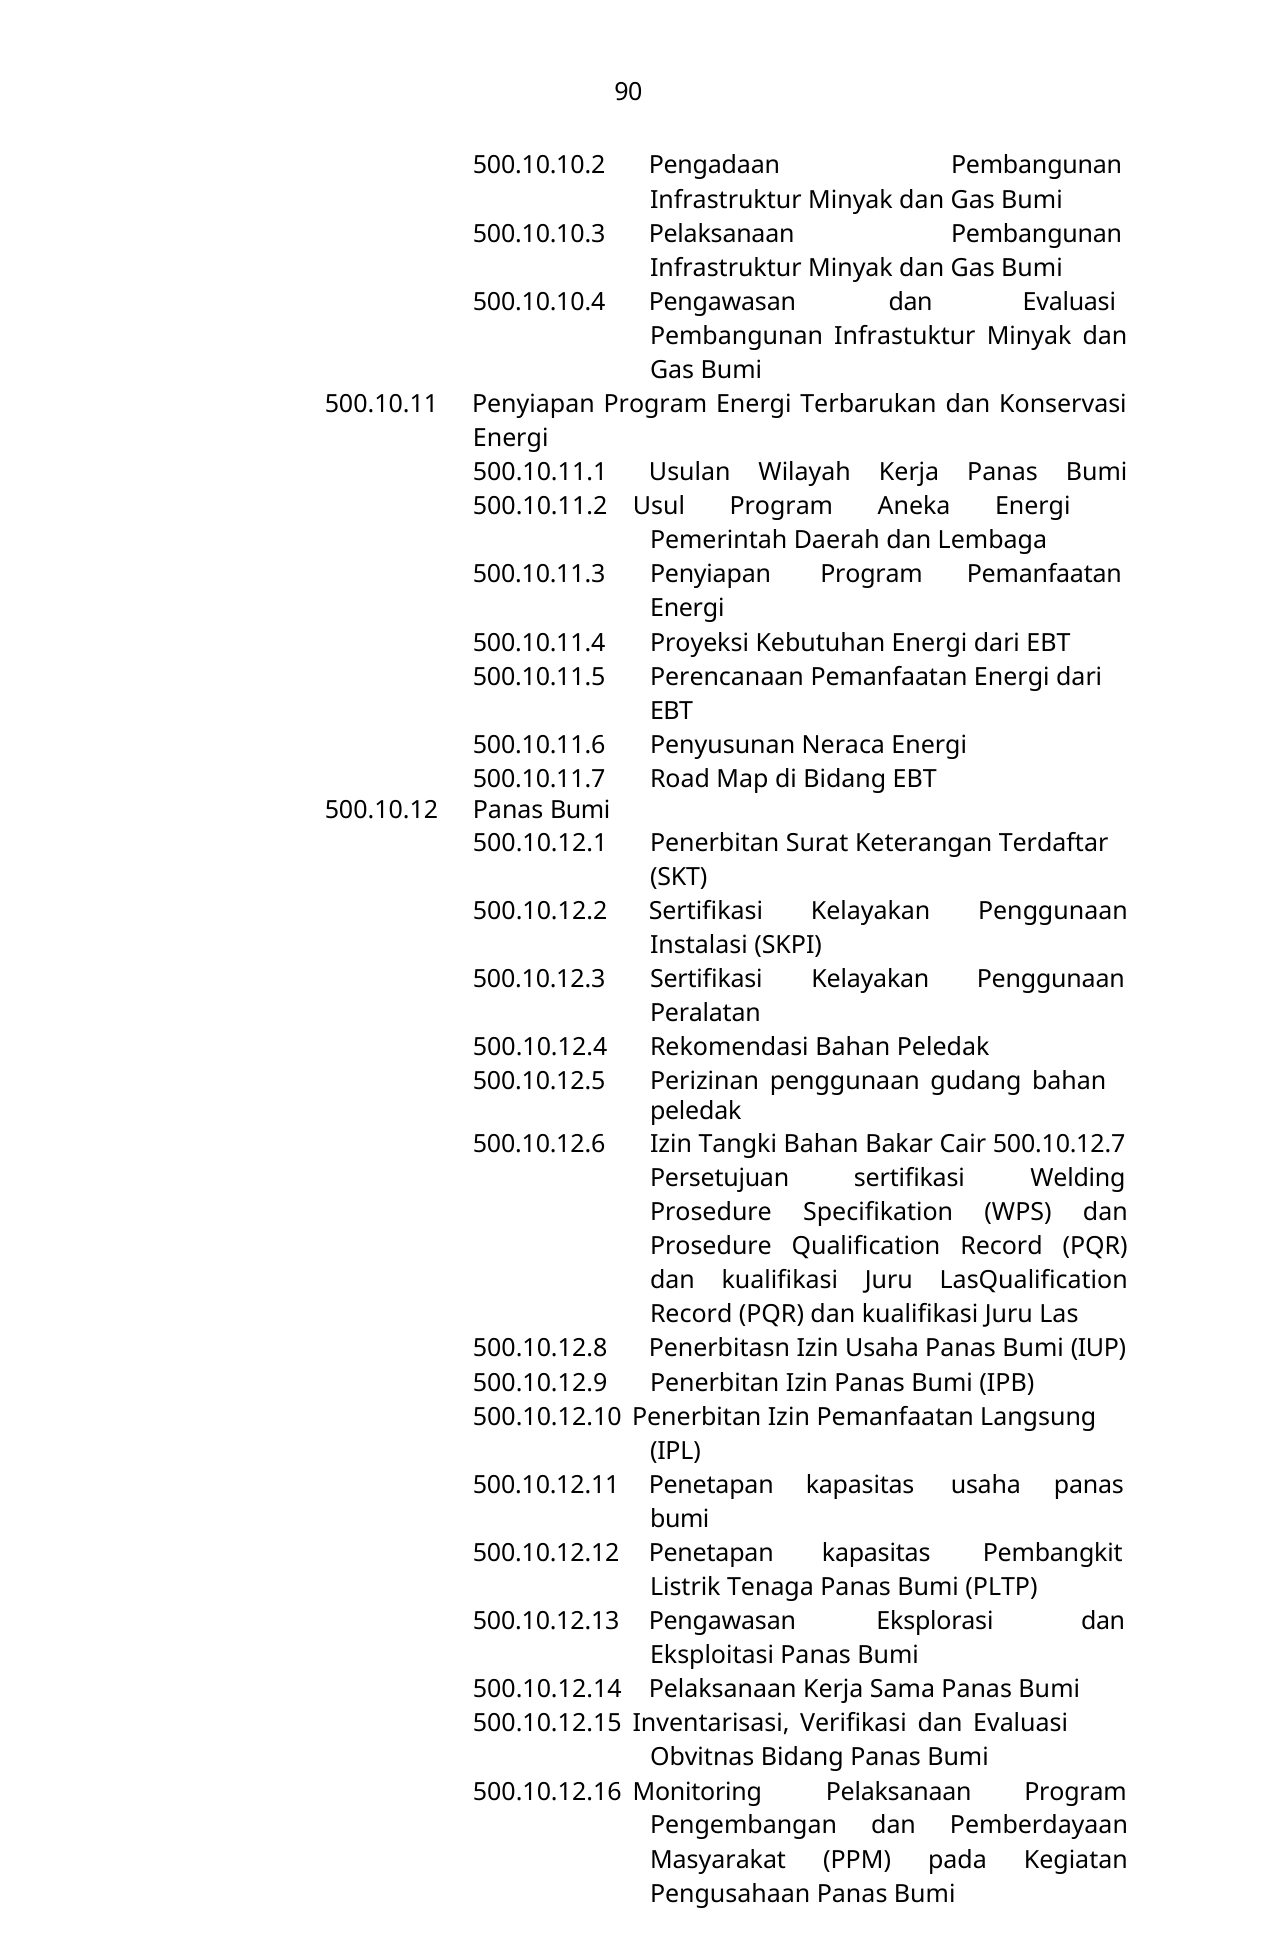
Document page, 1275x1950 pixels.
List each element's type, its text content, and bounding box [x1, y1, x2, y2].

list Sertifikasi Kelayakan Penggunaan Peralatan [473, 961, 1128, 1029]
list Penetapan kapasitas usaha panas bumi [473, 1466, 1128, 1534]
list Rekomendasi Bahan Peledak 500.10.12.5 Perizinan penggunaan gudang bahan [473, 1029, 1128, 1097]
text Pengembangan dan Pemberdayaan Masyarakat (PPM) pada Kegiatan Pengusahaan Panas Bumi [650, 1807, 1128, 1909]
list Pengawasan dan Evaluasi Pembangunan Infrastuktur Minyak dan Gas Bumi [473, 283, 1127, 386]
text Pemerintah Daerah dan Lembaga 500.10.11.3 Penyiapan Program Pemanfaatan [473, 522, 1127, 590]
text 500.10.11.6 Penyusunan Neraca Energi 500.10.11.7 Road Map di Bidang EBT [473, 727, 982, 795]
list Penetapan kapasitas Pembangkit Listrik Tenaga Panas Bumi (PLTP) [473, 1534, 1127, 1603]
list Usulan Wilayah Kerja Panas Bumi 500.10.11.2 Usul Program Aneka Energi [473, 454, 1128, 522]
text (IPL) [650, 1432, 1144, 1466]
list Penerbitan Izin Panas Bumi (IPB) 500.10.12.10 Penerbitan Izin Pemanfaatan Langsung [473, 1364, 1127, 1432]
list Penerbitan Surat Keterangan Terdaftar (SKT) [473, 824, 1127, 892]
text Energi [650, 590, 1144, 624]
list Sertifikasi Kelayakan Penggunaan Instalasi (SKPI) [473, 892, 1128, 961]
list Penyiapan Program Energi Terbarukan dan Konservasi Energi [324, 386, 1127, 454]
list Pengawasan Eksplorasi dan Eksploitasi Panas Bumi [473, 1603, 1128, 1671]
text peledak [650, 1097, 1144, 1126]
list Penerbitasn Izin Usaha Panas Bumi (IUP) [473, 1330, 1128, 1364]
text Prosedure Specifikation (WPS) dan Prosedure Qualification Record (PQR) dan kualifikasi Juru LasQualification Record (PQR) dan kualifikasi Juru Las [650, 1194, 1128, 1330]
text EBT [650, 693, 1144, 727]
list Panas Bumi [324, 795, 1144, 824]
text 500.10.11.4 Proyeksi Kebutuhan Energi dari EBT 500.10.11.5 Perencanaan Pemanfaatan Energi dari [473, 624, 1127, 692]
text 500.10.12.6 Izin Tangki Bahan Bakar Cair 500.10.12.7 Persetujuan sertifikasi Welding [473, 1126, 1128, 1194]
text Obvitnas Bidang Panas Bumi 500.10.12.16 Monitoring Pelaksanaan Program [473, 1739, 1127, 1807]
list Pelaksanaan Kerja Sama Panas Bumi 500.10.12.15 Inventarisasi, Verifikasi dan Evaluasi [473, 1671, 1127, 1739]
list Pelaksanaan Pembangunan Infrastruktur Minyak dan Gas Bumi [473, 215, 1127, 283]
list Pengadaan Pembangunan Infrastruktur Minyak dan Gas Bumi [473, 147, 1127, 215]
